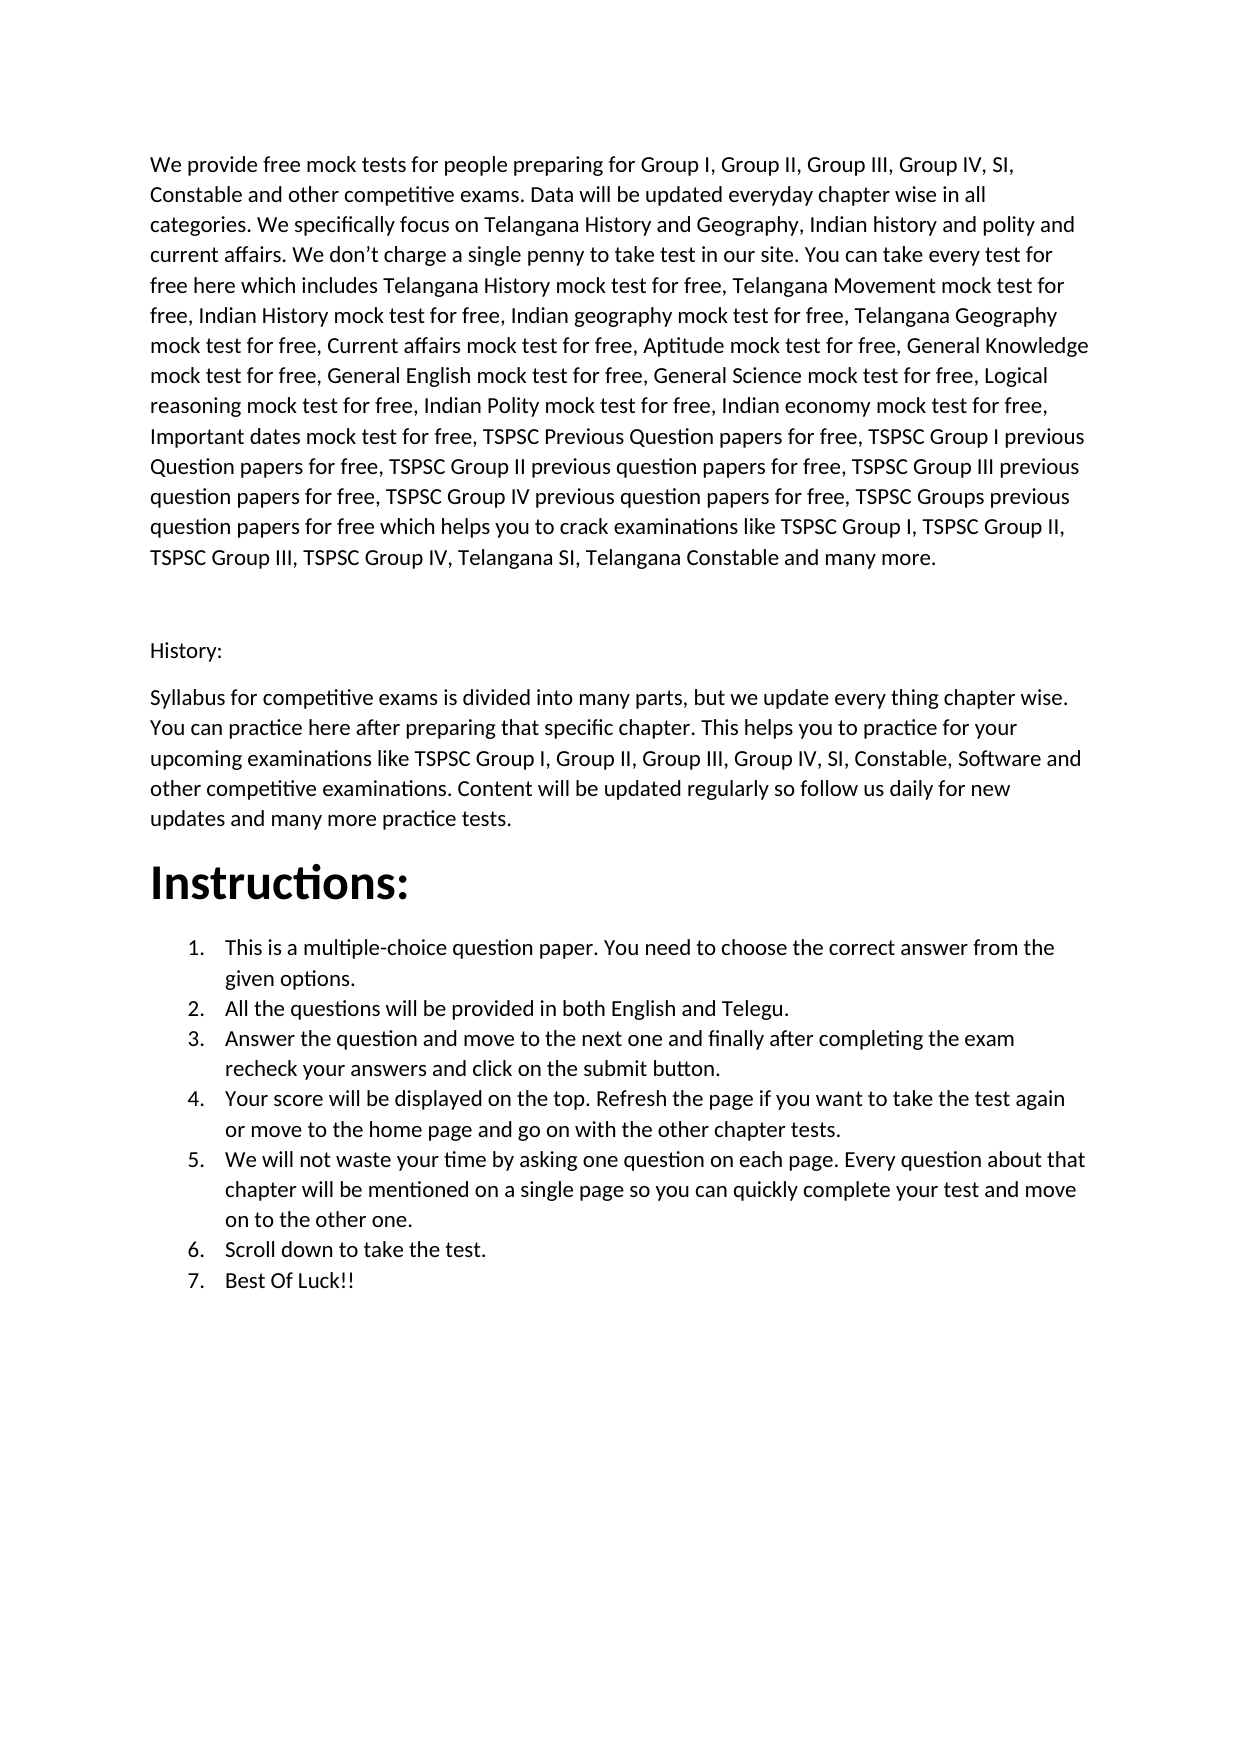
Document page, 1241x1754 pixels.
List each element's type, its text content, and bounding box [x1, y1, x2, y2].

text History: [150, 636, 1090, 664]
list All the questions will be provided in both English and Telegu. [187, 994, 1090, 1022]
list Answer the question and move to the next one and finally after completing the exam recheck your answers and click on the submit button. [187, 1024, 1090, 1082]
list Best Of Luck!! [187, 1266, 1090, 1294]
list We will not waste your time by asking one question on each page. Every question about that chapter will be mentioned on a single page so you can quickly complete your test and move on to the other one. [187, 1145, 1090, 1233]
list Scroll down to take the test. [187, 1236, 1090, 1264]
text We provide free mock tests for people preparing for Group I, Group II, Group III, Group IV, SI, Constable and other competitive exams. Data will be updated everyday chapter wise in all categories. We specifically focus on Telangana History and Geography, Indian history and polity and current affairs. We don’t charge a single penny to take test in our site. You can take every test for free here which includes Telangana History mock test for free, Telangana Movement mock test for free, Indian History mock test for free, Indian geography mock test for free, Telangana Geography mock test for free, Current affairs mock test for free, Aptitude mock test for free, General Knowledge mock test for free, General English mock test for free, General Science mock test for free, Logical reasoning mock test for free, Indian Polity mock test for free, Indian economy mock test for free, Important dates mock test for free, TSPSC Previous Question papers for free, TSPSC Group I previous Question papers for free, TSPSC Group II previous question papers for free, TSPSC Group III previous question papers for free, TSPSC Group IV previous question papers for free, TSPSC Groups previous question papers for free which helps you to crack examinations like TSPSC Group I, TSPSC Group II, TSPSC Group III, TSPSC Group IV, Telangana SI, Telangana Constable and many more. [150, 150, 1090, 571]
list This is a multiple-choice question paper. You need to choose the correct answer from the given options. [187, 933, 1090, 992]
list Your score will be displayed on the top. Refresh the page if you want to take the test again or move to the home page and go on with the other chapter tests. [187, 1084, 1090, 1143]
text Instructions: [150, 851, 1090, 912]
text Syllabus for competitive exams is divided into many parts, but we update every thing chapter wise. You can practice here after preparing that specific chapter. This helps you to practice for your upcoming examinations like TSPSC Group I, Group II, Group III, Group IV, SI, Constable, Software and other competitive examinations. Content will be updated regularly so follow us daily for new updates and many more practice tests. [150, 683, 1090, 832]
